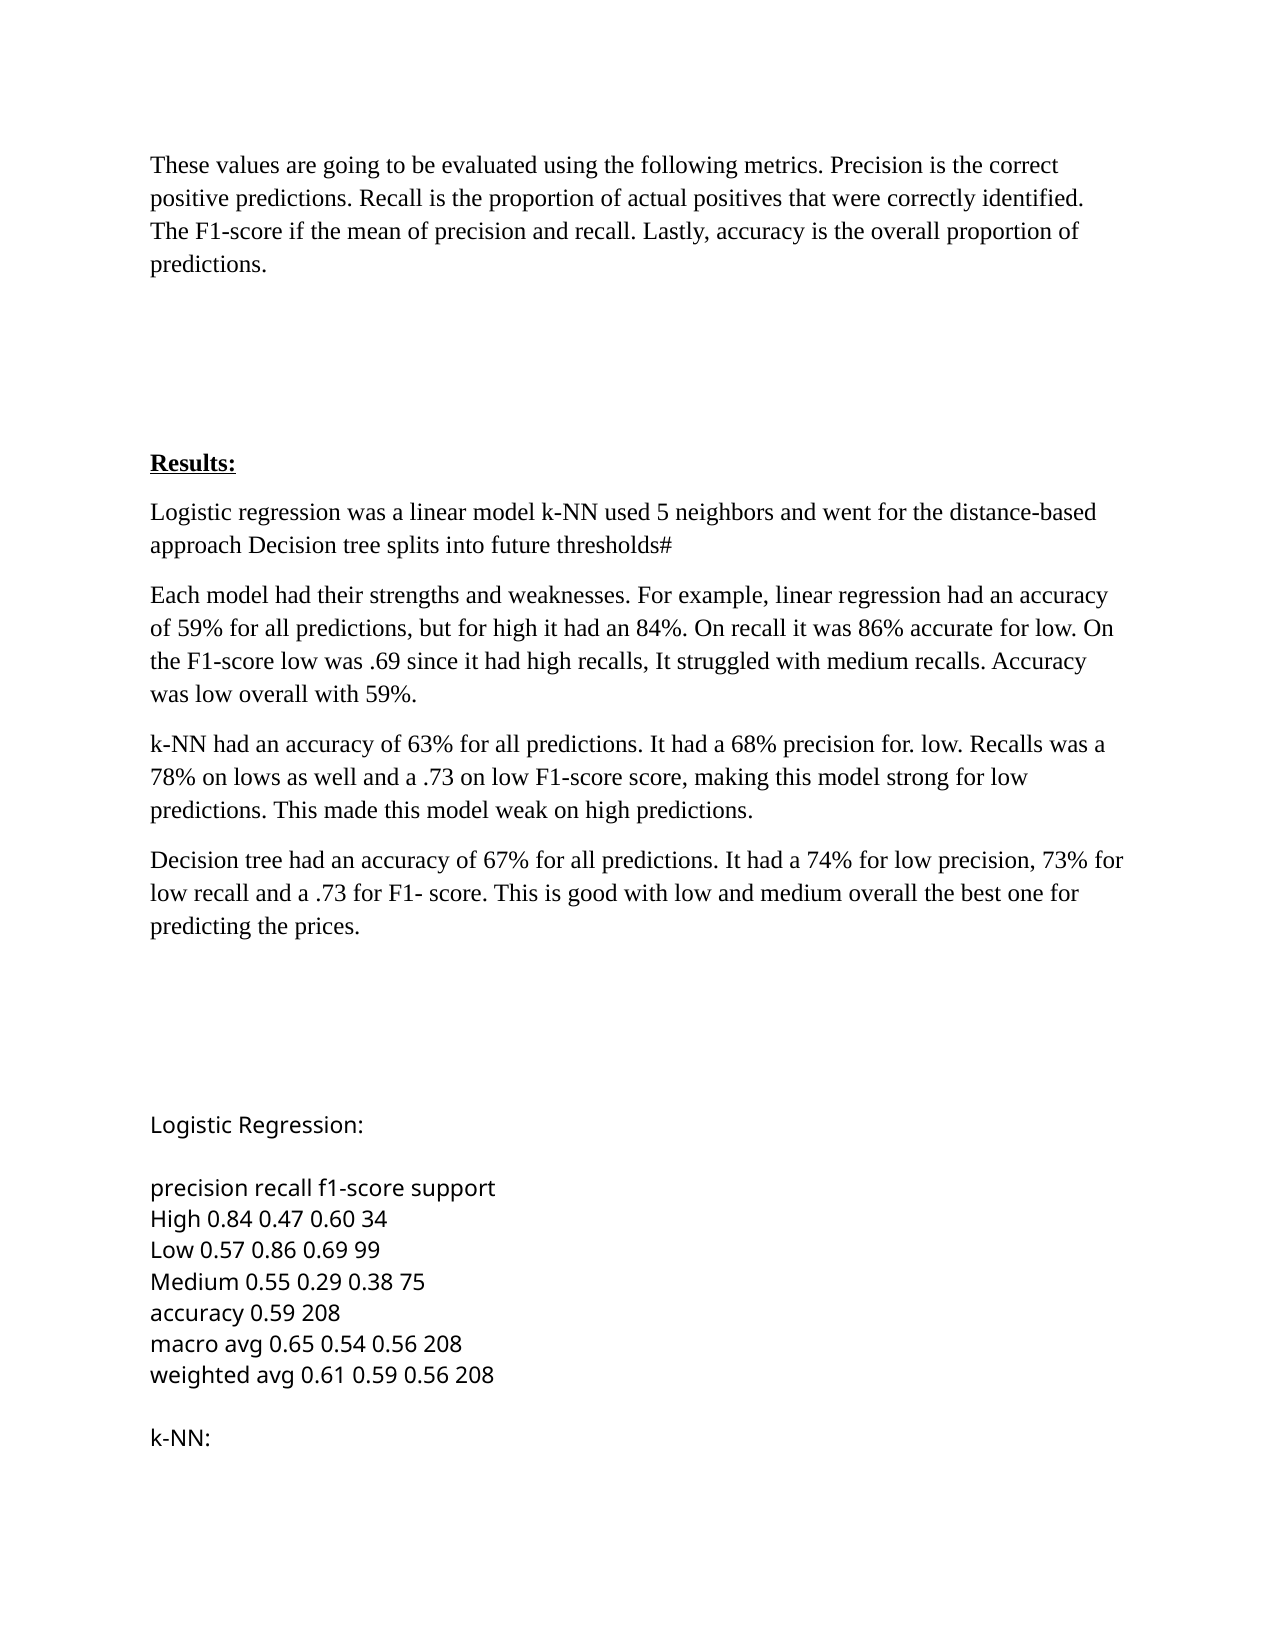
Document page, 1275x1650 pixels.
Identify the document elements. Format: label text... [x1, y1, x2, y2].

text precision recall f1-score support [150, 1172, 1125, 1203]
text k-NN had an accuracy of 63% for all predictions. It had a 68% precision for. low. Recalls was a 78% on lows as well and a .73 on low F1-score score, making this model strong for low predictions. This made this model weak on high predictions. [150, 729, 1125, 824]
text High 0.84 0.47 0.60 34 [150, 1203, 1125, 1234]
text k-NN: [150, 1422, 1125, 1453]
text weighted avg 0.61 0.59 0.56 208 [150, 1359, 1125, 1391]
text Decision tree had an accuracy of 67% for all predictions. It had a 74% for low precision, 73% for low recall and a .73 for F1- score. This is good with low and medium overall the best one for predicting the prices. [150, 845, 1125, 939]
text Medium 0.55 0.29 0.38 75 [150, 1266, 1125, 1297]
text Results: [150, 448, 1125, 477]
text Each model had their strengths and weaknesses. For example, linear regression had an accuracy of 59% for all predictions, but for high it had an 84%. On recall it was 86% accurate for low. On the F1-score low was .69 since it had high recalls, It struggled with medium recalls. Accuracy was low overall with 59%. [150, 580, 1125, 708]
text accuracy 0.59 208 [150, 1297, 1125, 1328]
text These values are going to be evaluated using the following metrics. Precision is the correct positive predictions. Recall is the proportion of actual positives that were correctly identified. The F1-score if the mean of precision and recall. Lastly, accuracy is the overall proportion of predictions. [150, 150, 1125, 278]
text Logistic Regression: [150, 1109, 1125, 1141]
text macro avg 0.65 0.54 0.56 208 [150, 1328, 1125, 1359]
text Low 0.57 0.86 0.69 99 [150, 1234, 1125, 1266]
text Logistic regression was a linear model k-NN used 5 neighbors and went for the distance-based approach Decision tree splits into future thresholds# [150, 497, 1125, 559]
